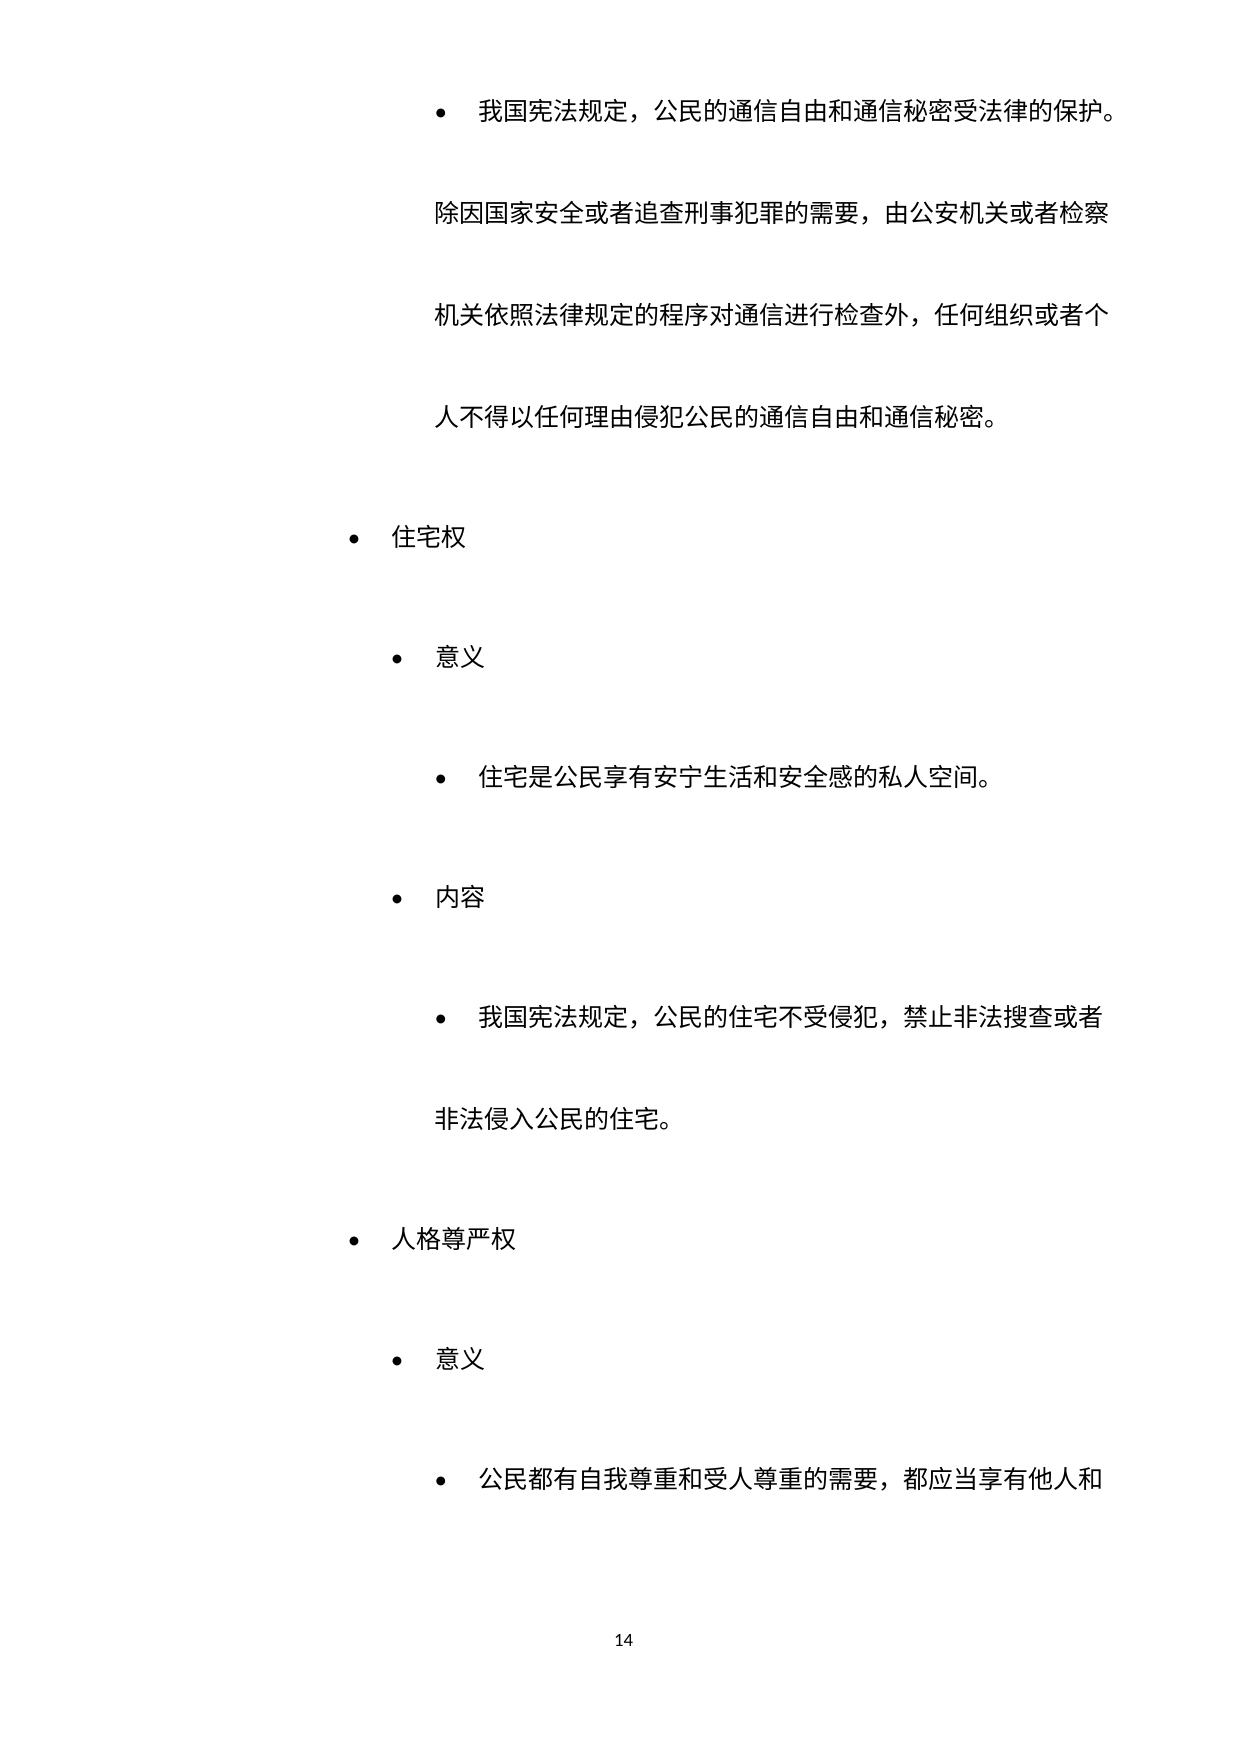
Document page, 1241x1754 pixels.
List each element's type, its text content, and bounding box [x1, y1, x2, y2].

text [434, 1443, 1118, 1511]
text • 意义 [391, 621, 1118, 689]
text • 住宅权 [348, 501, 1118, 569]
text • 住宅是公民享有安宁生活和安全感的私人空间。 [434, 741, 1118, 809]
text • 我国宪法规定，公民的住宅不受侵犯，禁止非法搜查或者非法侵入公民的住宅。 [434, 981, 1118, 1151]
text • 内容 [391, 861, 1118, 929]
text • 意义 [391, 1323, 1118, 1391]
text • 人格尊严权 [348, 1203, 1118, 1271]
text • 我国宪法规定，公民的通信自由和通信秘密受法律的保护。除因国家安全或者追查刑事犯罪的需要，由公安机关或者检察机关依照法律规定的程序对通信进行检查外，任何组织或者个人不得以任何理由侵犯公民的通信自由和通信秘密。 [434, 76, 1118, 449]
